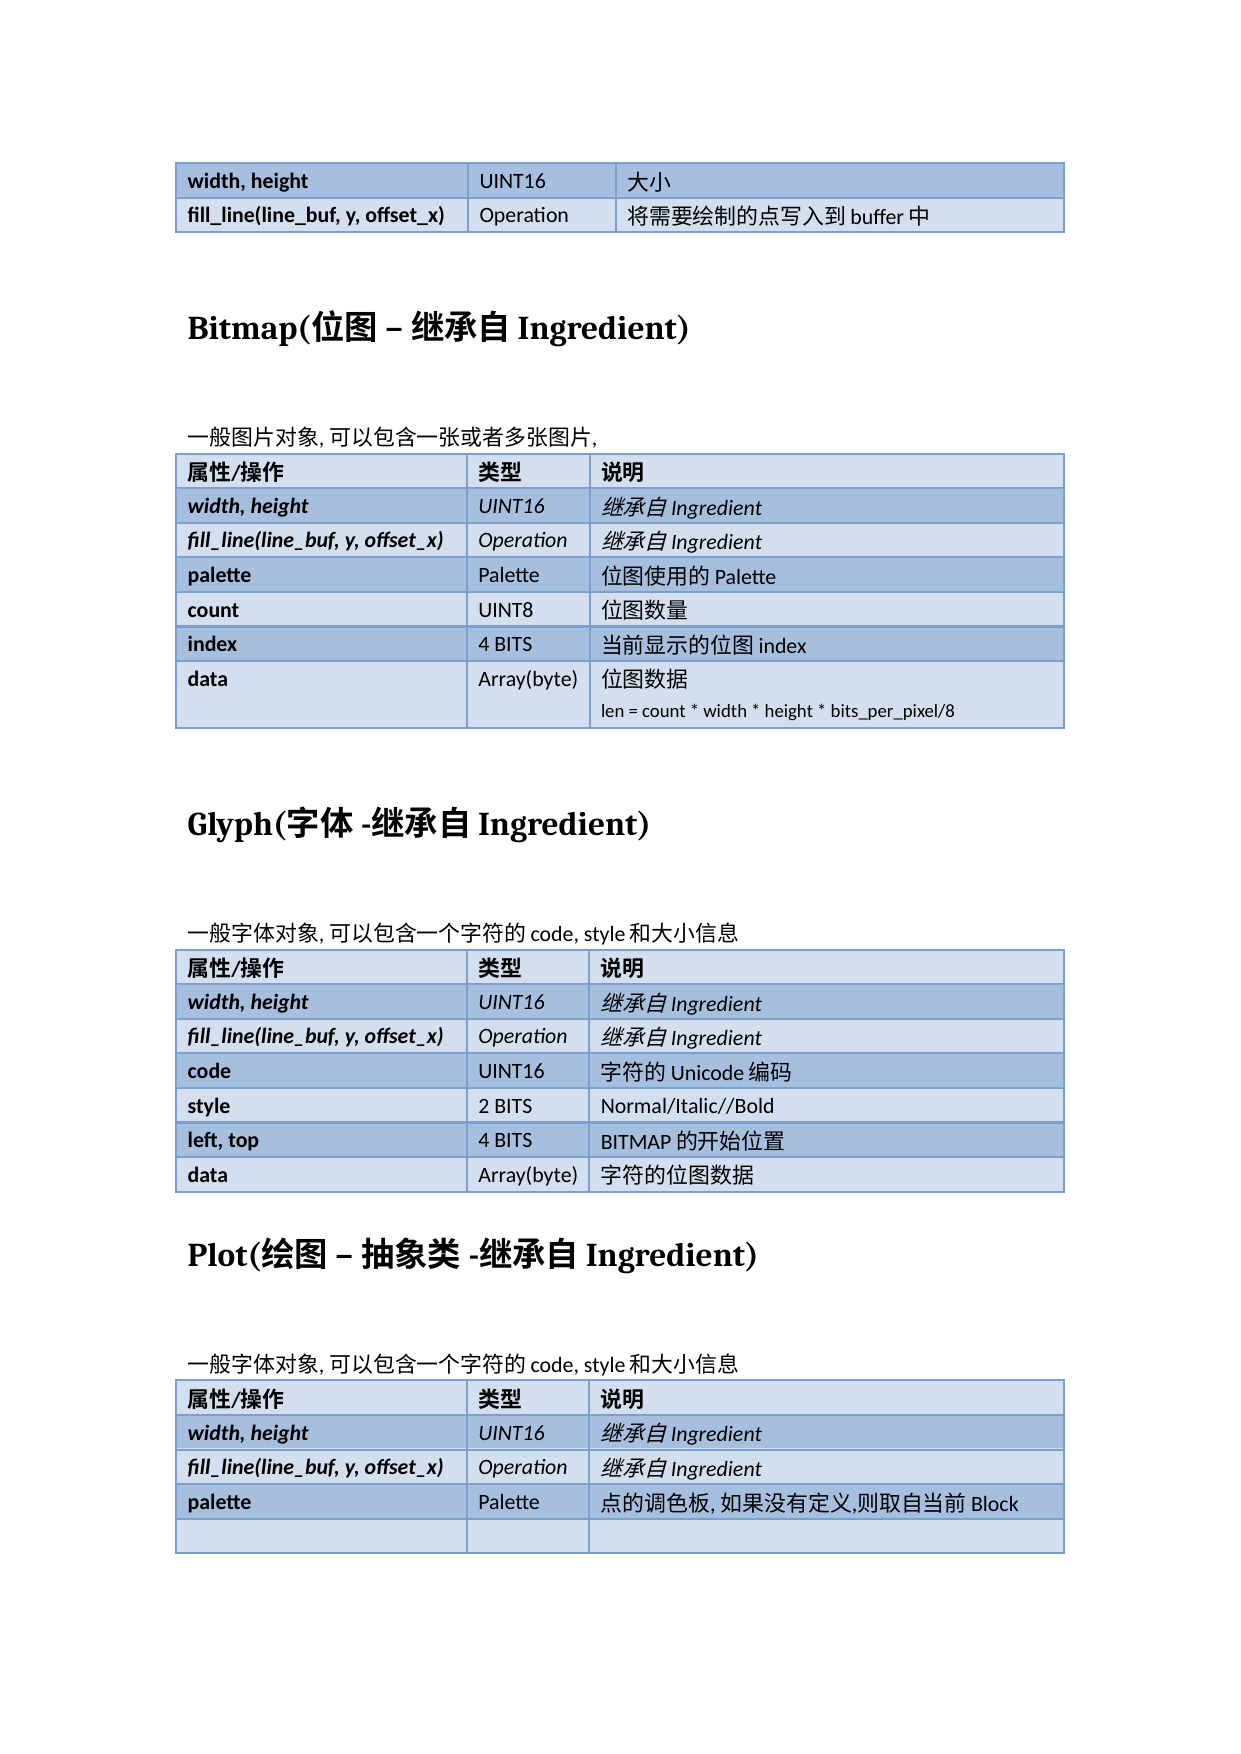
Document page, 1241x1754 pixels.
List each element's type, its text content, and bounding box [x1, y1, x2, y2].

table_cell style [177, 1089, 466, 1121]
table_cell 当前显示的位图index [591, 628, 1063, 660]
subtitle Plot(绘图 – 抽象类 -继承自Ingredient) [187, 1220, 1053, 1285]
table_header 类型 [468, 1381, 588, 1414]
table_cell palette [177, 558, 466, 591]
table_cell Palette [468, 1485, 588, 1518]
table_cell width, height [177, 489, 466, 522]
table_cell UINT8 [468, 593, 589, 625]
table_cell 字符的位图数据 [590, 1158, 1063, 1191]
table_cell data [177, 662, 466, 727]
table_header 说明 [590, 1381, 1063, 1414]
table_cell [468, 1520, 588, 1552]
table_cell fill_line(line_buf, y, offset_x) [177, 524, 466, 556]
text 一般图片对象, 可以包含一张或者多张图片, [187, 420, 1053, 452]
table_cell 位图数据 len = count * width * height * bits_per_pixel/8 [591, 662, 1063, 727]
table_cell 位图数量 [591, 593, 1063, 625]
table_cell UINT16 [468, 1416, 588, 1448]
table_cell BITMAP的开始位置 [590, 1124, 1063, 1156]
table_cell 继承自Ingredient [591, 524, 1063, 556]
table_cell Operation [468, 524, 589, 556]
table_cell UINT16 [468, 985, 588, 1018]
table_header 说明 [591, 455, 1063, 487]
table_cell 继承自Ingredient [590, 1020, 1063, 1052]
table_cell Array(byte) [468, 1158, 588, 1191]
table_cell fill_line(line_buf, y, offset_x) [177, 199, 467, 231]
table_cell index [177, 628, 466, 660]
table_cell Operation [469, 199, 615, 231]
table_cell width, height [177, 1416, 466, 1448]
table_cell 将需要绘制的点写入到buffer中 [617, 199, 1063, 231]
table_header 类型 [468, 951, 588, 983]
table_cell UINT16 [468, 489, 589, 522]
table_cell count [177, 593, 466, 625]
text 一般字体对象, 可以包含一个字符的code, style和大小信息 [187, 1347, 1053, 1379]
table_cell Operation [468, 1020, 588, 1052]
table_cell 字符的Unicode编码 [590, 1054, 1063, 1087]
table_cell 2 BITS [468, 1089, 588, 1121]
table_cell 大小 [617, 164, 1063, 197]
subtitle Glyph(字体 -继承自Ingredient) [187, 789, 1053, 854]
table_cell fill_line(line_buf, y, offset_x) [177, 1451, 466, 1483]
table_cell Operation [468, 1451, 588, 1483]
table_cell Normal/Italic//Bold [590, 1089, 1063, 1121]
table_cell 继承自Ingredient [590, 1416, 1063, 1448]
table_cell UINT16 [469, 164, 615, 197]
table_cell fill_line(line_buf, y, offset_x) [177, 1020, 466, 1052]
table_cell Palette [468, 558, 589, 591]
table_cell 继承自Ingredient [590, 1451, 1063, 1483]
table_cell data [177, 1158, 466, 1191]
table_cell 4 BITS [468, 628, 589, 660]
table_cell [177, 1520, 466, 1552]
table_cell 点的调色板, 如果没有定义,则取自当前Block [590, 1485, 1063, 1518]
table_cell 继承自Ingredient [591, 489, 1063, 522]
subtitle Bitmap(位图 – 继承自Ingredient) [187, 293, 1053, 358]
table_header 属性/操作 [177, 951, 466, 983]
table_cell 4 BITS [468, 1124, 588, 1156]
table_header 属性/操作 [177, 455, 466, 487]
text 一般字体对象, 可以包含一个字符的code, style和大小信息 [187, 916, 1053, 948]
table_cell Array(byte) [468, 662, 589, 727]
table_cell UINT16 [468, 1054, 588, 1087]
table_cell code [177, 1054, 466, 1087]
table_cell palette [177, 1485, 466, 1518]
table_cell width, height [177, 985, 466, 1018]
table_cell [590, 1520, 1063, 1552]
table_header 属性/操作 [177, 1381, 466, 1414]
table_cell 位图使用的Palette [591, 558, 1063, 591]
table_header 说明 [590, 951, 1063, 983]
table_header 类型 [468, 455, 589, 487]
table_cell width, height [177, 164, 467, 197]
table_cell left, top [177, 1124, 466, 1156]
table_cell 继承自Ingredient [590, 985, 1063, 1018]
